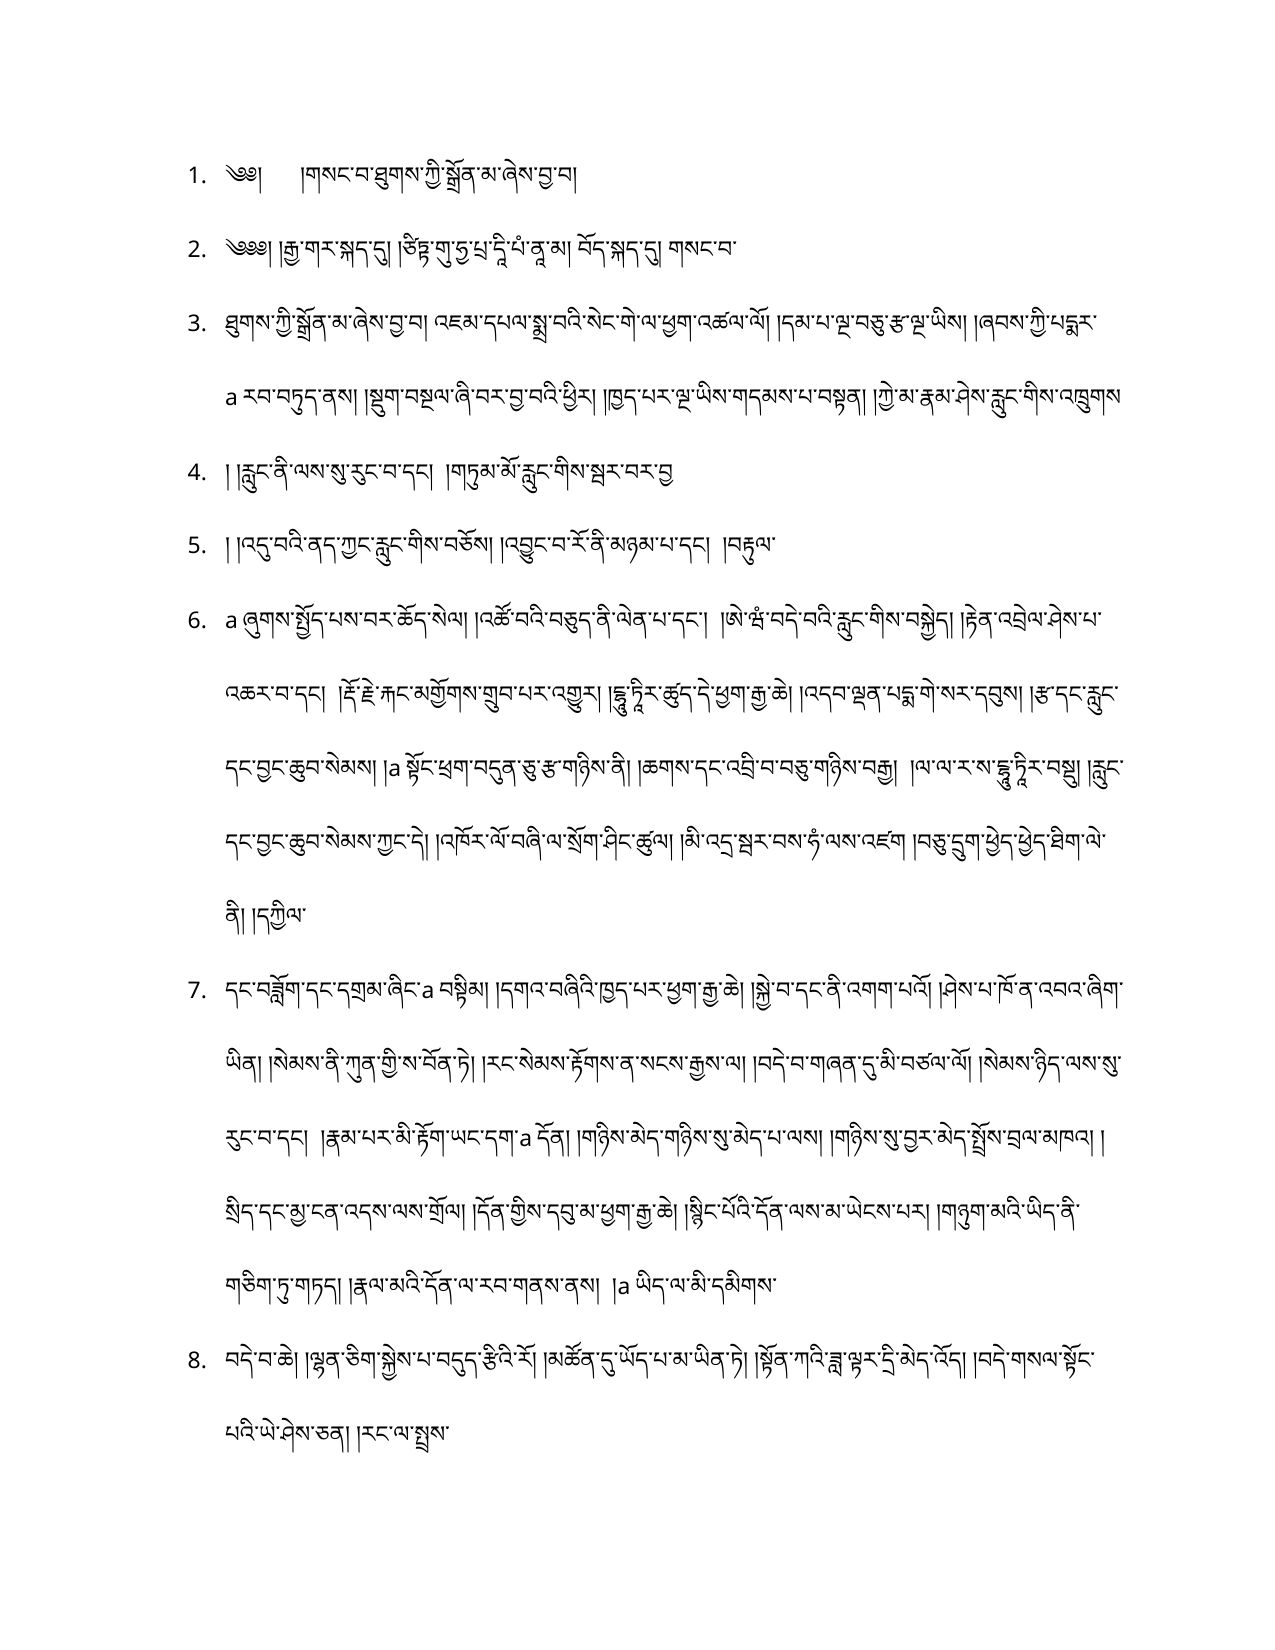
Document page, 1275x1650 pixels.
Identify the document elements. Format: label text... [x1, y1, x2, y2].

list ༄༅༅། །རྒྱ་གར་སྐད་དུ། །ཙིཏྟ་གུ་ཧྱ་པྲ་དཱི་པཾ་ནཱ་མ། བོད་སྐད་དུ། གསང་བ་ [187, 224, 1125, 288]
list ། །རླུང་ནི་ལས་སུ་རུང་བ་དང། །གཏུམ་མོ་རླུང་གིས་སྦར་བར་བྱ [187, 446, 1125, 511]
list ། །འདུ་བའི་ནད་ཀྱང་རླུང་གིས་བཅོས། །འབྱུང་བ་རོ་ནི་མཉམ་པ་དང། །བརྟུལ་ [187, 520, 1125, 585]
list ༄༅། །གསང་བ་ཐུགས་ཀྱི་སྒྲོན་མ་ཞེས་བྱ་བ། [187, 150, 1125, 214]
list ཐུགས་ཀྱི་སྒྲོན་མ་ཞེས་བྱ་བ། འཇམ་དཔལ་སྨྲ་བའི་སེང་གེ་ལ་ཕྱག་འཚལ་ལོ། །དམ་པ་ལྔ་བཅུ་རྩ་ལྔ་ཡིས། །ཞབས་ཀྱི་པདྨར་aརབ་བཏུད་ནས། །སྡུག་བསྔལ་ཞི་བར་བྱ་བའི་ཕྱིར། །ཁྱད་པར་ལྔ་ཡིས་གདམས་པ་བསྟན། །ཀྱེ་མ་རྣམ་ཤེས་རླུང་གིས་འཁྲུགས [187, 298, 1125, 437]
list aཞུགས་སྤྱོད་པས་བར་ཆོད་སེལ། །འཚོ་བའི་བཅུད་ནི་ལེན་པ་དང་། །ཨེ་ཝཾ་བདེ་བའི་རླུང་གིས་བསྐྱེད། །རྟེན་འབྲེལ་ཤེས་པ་འཆར་བ་དང། །རྡོ་རྗེ་རྐང་མགྱོགས་གྲུབ་པར་འགྱུར། །ངྷཱུ་ཏཱིར་ཚུད་དེ་ཕྱག་རྒྱ་ཆེ། །འདབ་ལྡན་པདྨ་གེ་སར་དབུས། །རྩ་དང་རླུང་དང་བྱང་ཆུབ་སེམས། །aསྟོང་ཕྲག་བདུན་ཅུ་རྩ་གཉིས་ནི། །ཆགས་དང་འབྲི་བ་བཅུ་གཉིས་བརྒྱ། །ལ་ལ་ར་ས་ངྷཱུ་ཏཱིར་བསྡུ། །རླུང་དང་བྱང་ཆུབ་སེམས་ཀྱང་དེ། །འཁོར་ལོ་བཞི་ལ་སྲོག་ཤིང་ཚུལ། །མི་འདྲ་སྦར་བས་ཧཾ་ལས་འཛག །བཅུ་དྲུག་ཕྱེད་ཕྱེད་ཐིག་ལེ་ནི། །དཀྱིལ་ [187, 594, 1125, 955]
list དང་བཟློག་དང་དགྲམ་ཞིང་aབསྟིམ། །དགའ་བཞིའི་ཁྱད་པར་ཕྱག་རྒྱ་ཆེ། །སྐྱེ་བ་དང་ནི་འགག་པའོ། །ཤེས་པ་ཁོ་ན་འབའ་ཞིག་ཡིན། །སེམས་ནི་ཀུན་གྱི་ས་བོན་ཏེ། །རང་སེམས་རྟོགས་ན་སངས་རྒྱས་ལ། །བདེ་བ་གཞན་དུ་མི་བཙལ་ལོ། །སེམས་ཉིད་ལས་སུ་རུང་བ་དང། །རྣམ་པར་མི་རྟོག་ཡང་དག་aདོན། །གཉིས་མེད་གཉིས་སུ་མེད་པ་ལས། །གཉིས་སུ་བྱར་མེད་སྤྲོས་བྲལ་མཁའ། །སྲིད་དང་མྱ་ངན་འདས་ལས་གྲོལ། །དོན་གྱིས་དབུ་མ་ཕྱག་རྒྱ་ཆེ། །སྙིང་པོའི་དོན་ལས་མ་ཡེངས་པར། །གཉུག་མའི་ཡིད་ནི་གཅིག་ཏུ་གཏད། །རྣལ་མའི་དོན་ལ་རབ་གནས་ནས། །aཡིད་ལ་མི་དམིགས་ [187, 965, 1125, 1325]
list བདེ་བ་ཆེ། །ལྷན་ཅིག་སྐྱེས་པ་བདུད་རྩིའི་རོ། །མཚོན་དུ་ཡོད་པ་མ་ཡིན་ཏེ། །སྟོན་ཀའི་ཟླ་ལྟར་དྲི་མེད་འོད། །བདེ་གསལ་སྟོང་པའི་ཡེ་ཤེས་ཅན། །རང་ལ་སྤྲས་ [187, 1335, 1125, 1473]
